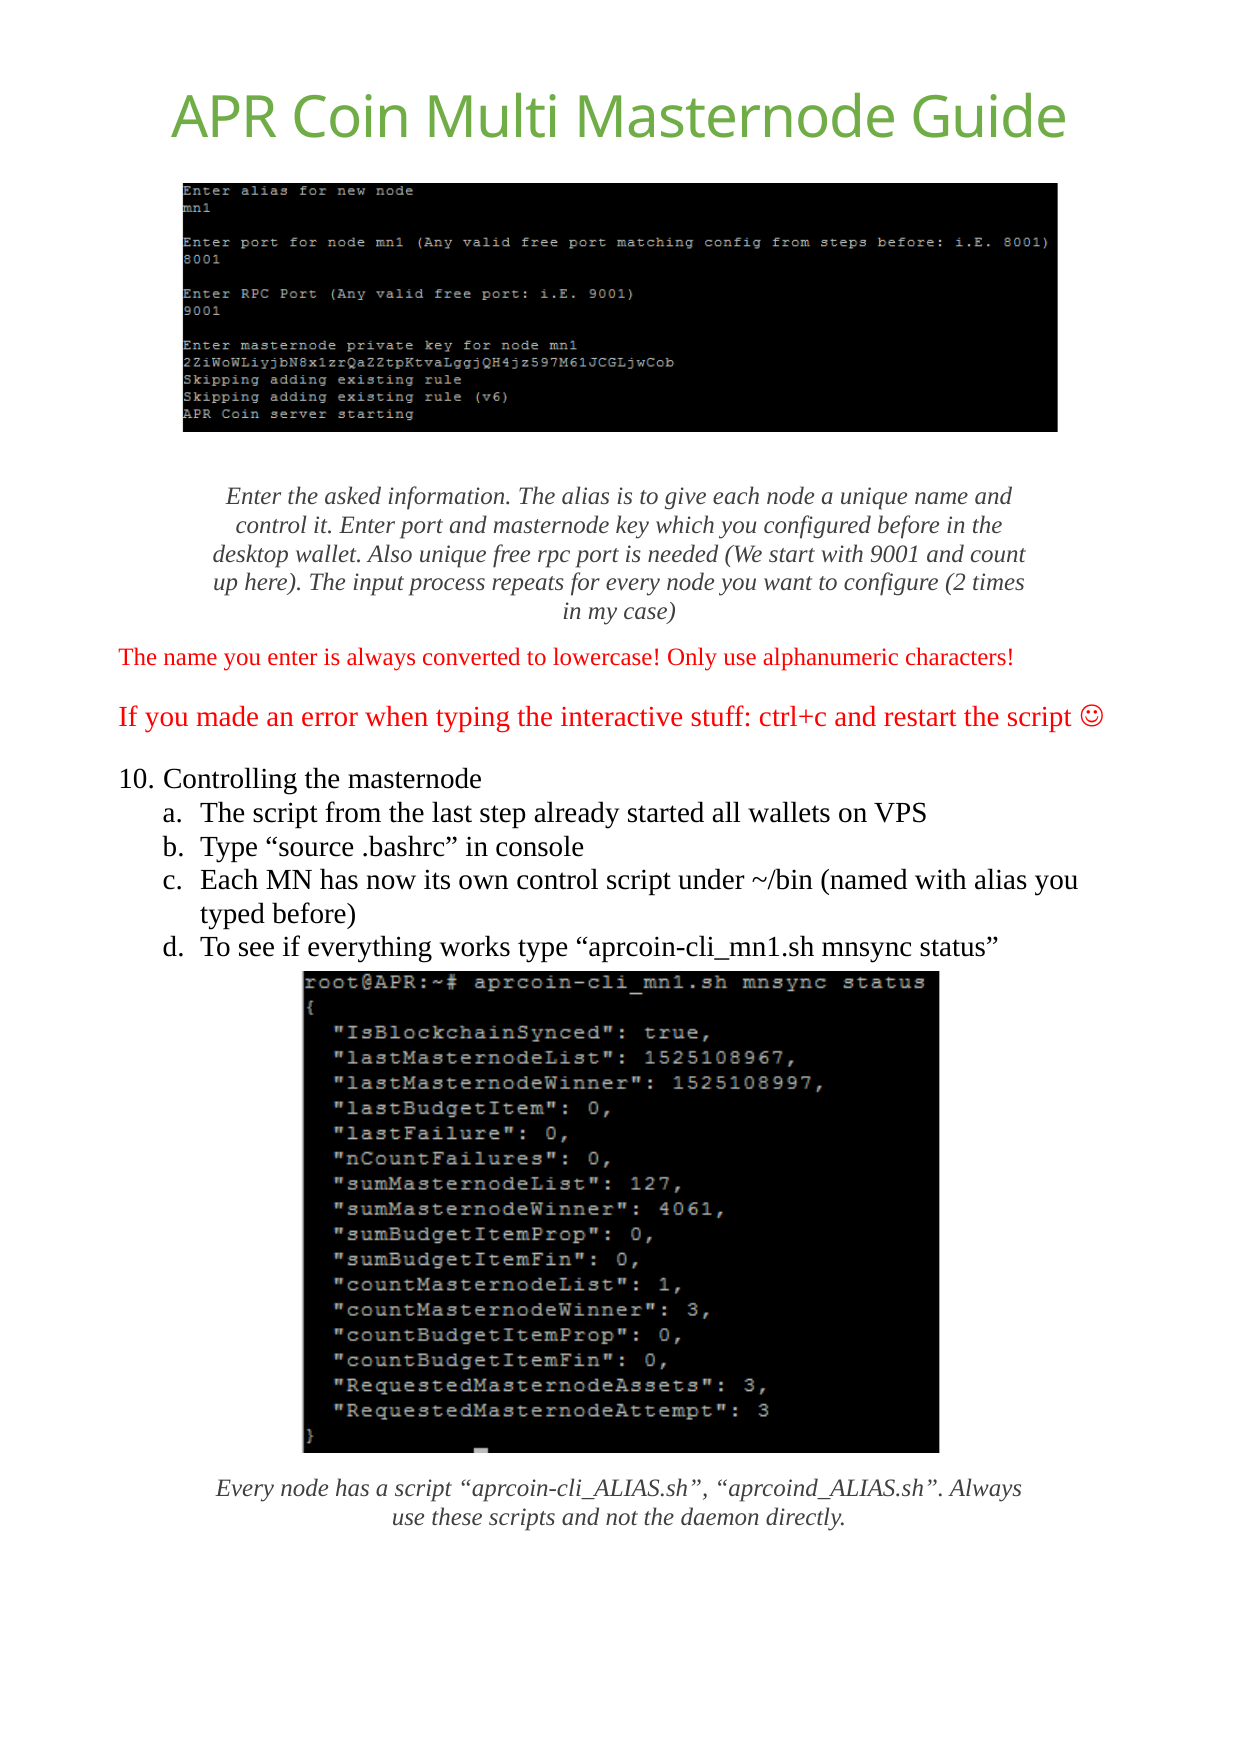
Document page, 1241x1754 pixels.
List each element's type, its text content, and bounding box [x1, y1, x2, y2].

text Enter the asked information. The alias is to give each node a unique name and control it. Enter port and masternode key which you configured before in the desktop wallet. Also unique free rpc port is needed (We start with 9001 and count up here). The input process repeats for every node you want to configure (2 times in my case) [208, 481, 1032, 625]
list Controlling the masternode [118, 762, 1122, 795]
list Each MN has now its own control script under ~/bin (named with alias you typed before) [162, 862, 1122, 929]
list Type “source .bashrc” in console [162, 829, 1122, 862]
picture [182, 183, 1058, 432]
picture [301, 971, 940, 1453]
text If you made an error when typing the interactive stuff: ctrl+c and restart the script [118, 699, 1122, 733]
text The name you enter is always converted to lowercase! Only use alphanumeric characters! [118, 642, 1122, 670]
list The script from the last step already started all wallets on VPS [162, 795, 1122, 829]
list To see if everything works type “aprcoin-cli_mn1.sh mnsync status” [162, 929, 1122, 963]
